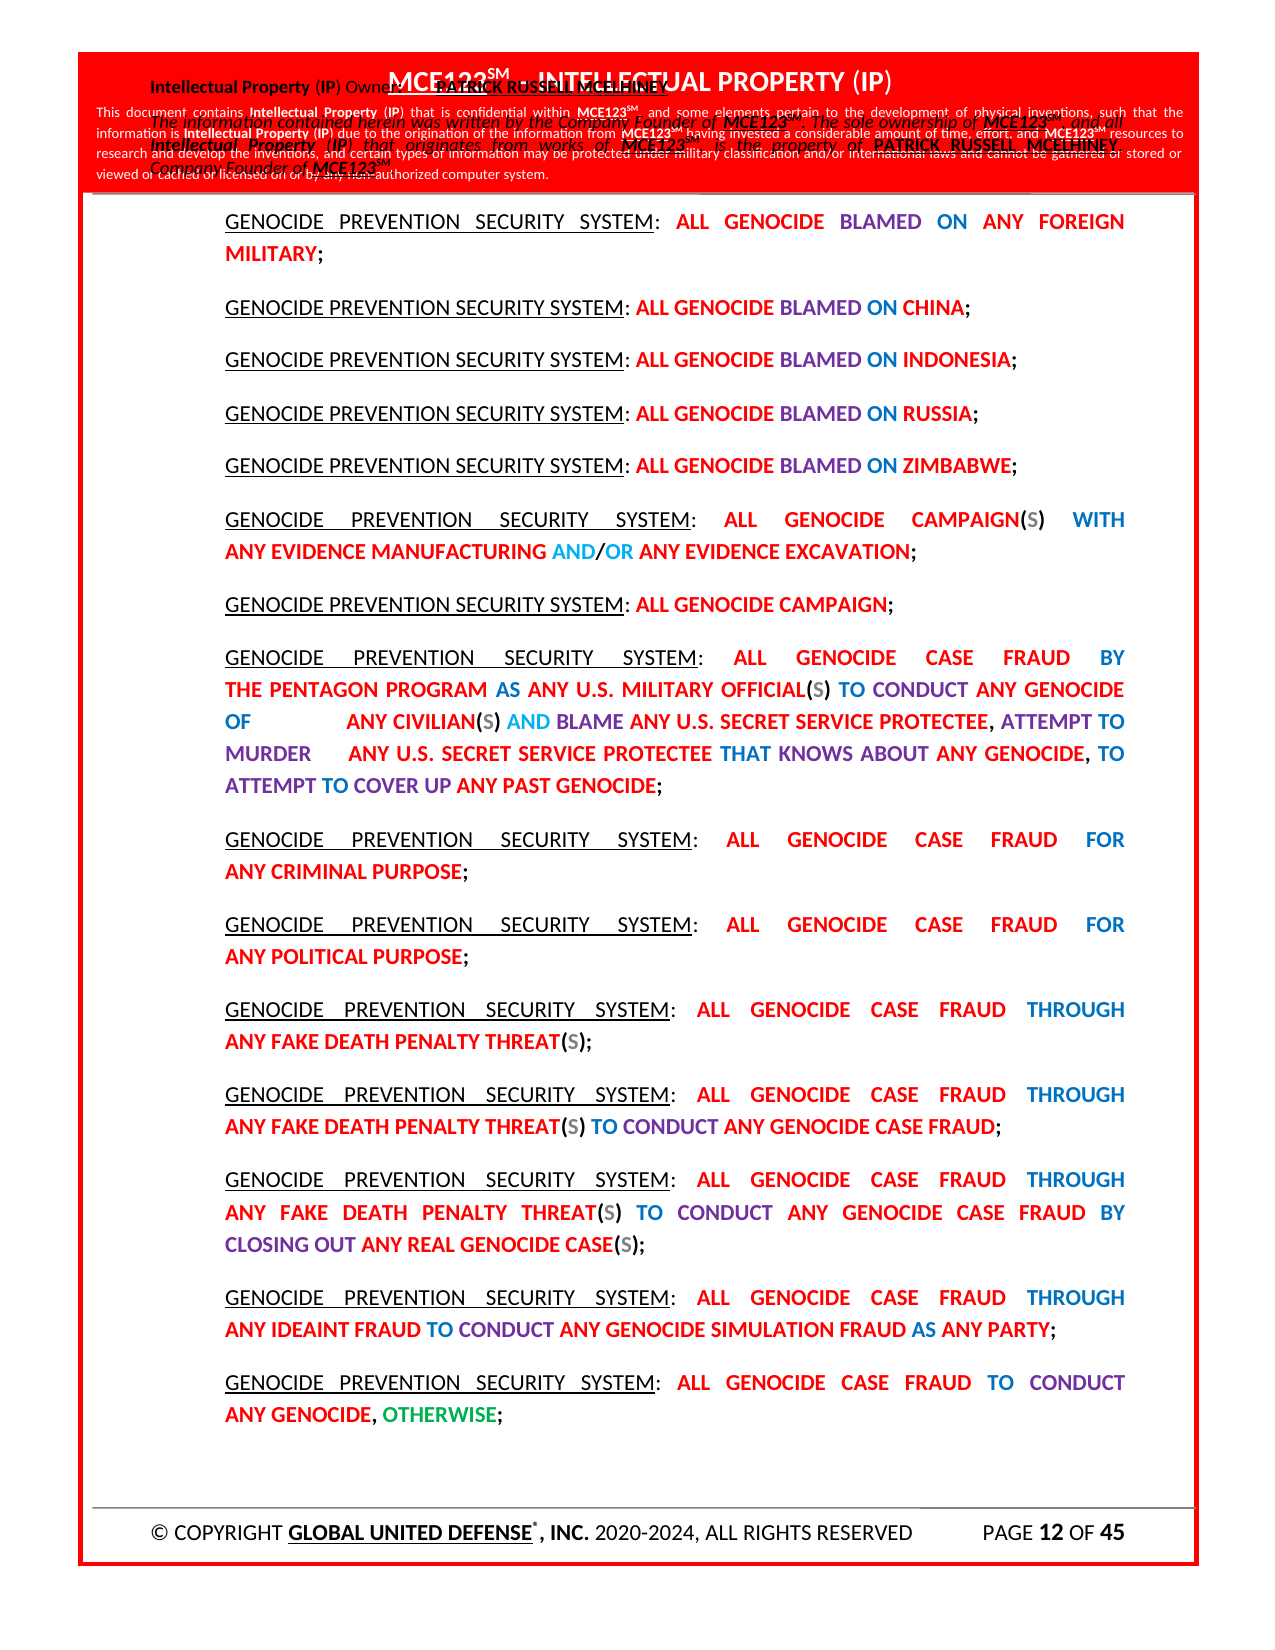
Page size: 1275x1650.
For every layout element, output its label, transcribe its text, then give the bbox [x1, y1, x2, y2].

text GENOCIDE PREVENTION SECURITY SYSTEM: ALL GENOCIDE CASE FRAUD FOR ANY POLITICAL PURPOSE; [225, 910, 1125, 970]
text GENOCIDE PREVENTION SECURITY SYSTEM: ALL GENOCIDE BLAMED ON ZIMBABWE; [225, 452, 1125, 480]
text GENOCIDE PREVENTION SECURITY SYSTEM: ALL GENOCIDE BLAMED ON ANY FOREIGN MILITARY; [225, 207, 1125, 268]
text GENOCIDE PREVENTION SECURITY SYSTEM: ALL GENOCIDE CAMPAIGN; [225, 590, 1125, 618]
text GENOCIDE PREVENTION SECURITY SYSTEM: ALL GENOCIDE CASE FRAUD THROUGH ANY FAKE DEATH PENALTY THREAT(S); [225, 995, 1125, 1055]
text GENOCIDE PREVENTION SECURITY SYSTEM: ALL GENOCIDE CASE FRAUD THROUGH ANY FAKE DEATH PENALTY THREAT(S) TO CONDUCT ANY GENOCIDE CASE FRAUD BY CLOSING OUT ANY REAL GENOCIDE CASE(S); [225, 1166, 1125, 1258]
text GENOCIDE PREVENTION SECURITY SYSTEM: ALL GENOCIDE CASE FRAUD BY THE PENTAGON PROGRAM AS ANY U.S. MILITARY OFFICIAL(S) TO CONDUCT ANY GENOCIDE OF ANY CIVILIAN(S) AND BLAME ANY U.S. SECRET SERVICE PROTECTEE, ATTEMPT TO MURDER ANY U.S. SECRET SERVICE PROTECTEE THAT KNOWS ABOUT ANY GENOCIDE, TO ATTEMPT TO COVER UP ANY PAST GENOCIDE; [225, 643, 1125, 800]
text GENOCIDE PREVENTION SECURITY SYSTEM: ALL GENOCIDE CASE FRAUD THROUGH ANY FAKE DEATH PENALTY THREAT(S) TO CONDUCT ANY GENOCIDE CASE FRAUD; [225, 1080, 1125, 1141]
text GENOCIDE PREVENTION SECURITY SYSTEM: ALL GENOCIDE CASE FRAUD FOR ANY CRIMINAL PURPOSE; [225, 825, 1125, 885]
text GENOCIDE PREVENTION SECURITY SYSTEM: ALL GENOCIDE BLAMED ON CHINA; [225, 293, 1125, 321]
text GENOCIDE PREVENTION SECURITY SYSTEM: ALL GENOCIDE BLAMED ON RUSSIA; [225, 399, 1125, 427]
text GENOCIDE PREVENTION SECURITY SYSTEM: ALL GENOCIDE CASE FRAUD TO CONDUCT ANY GENOCIDE, OTHERWISE; [225, 1368, 1125, 1428]
text GENOCIDE PREVENTION SECURITY SYSTEM: ALL GENOCIDE CASE FRAUD THROUGH ANY IDEAINT FRAUD TO CONDUCT ANY GENOCIDE SIMULATION FRAUD AS ANY PARTY; [225, 1283, 1125, 1343]
text GENOCIDE PREVENTION SECURITY SYSTEM: ALL GENOCIDE CAMPAIGN(S) WITH ANY EVIDENCE MANUFACTURING AND/OR ANY EVIDENCE EXCAVATION; [225, 505, 1125, 565]
text GENOCIDE PREVENTION SECURITY SYSTEM: ALL GENOCIDE BLAMED ON INDONESIA; [225, 346, 1125, 374]
